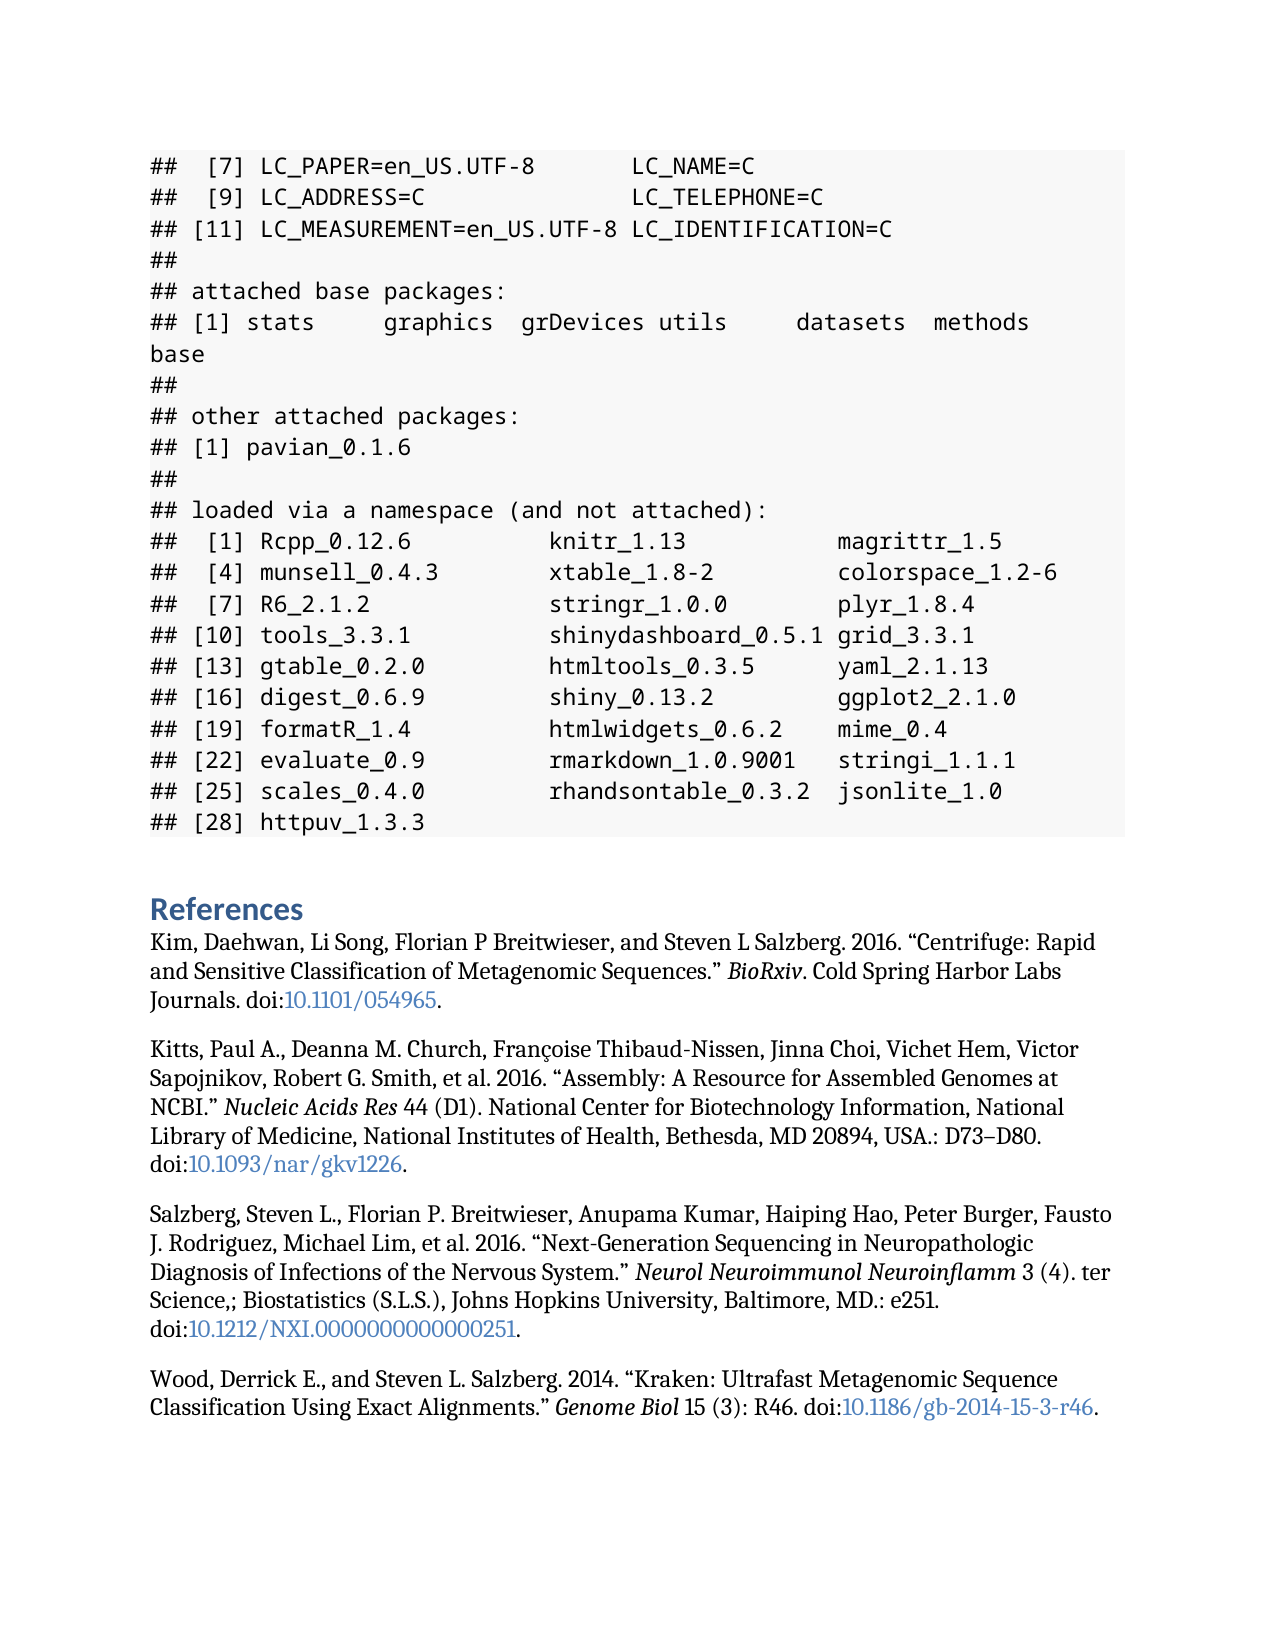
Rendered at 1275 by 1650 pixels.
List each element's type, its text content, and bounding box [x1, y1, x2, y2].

subtitle References [150, 887, 1125, 928]
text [150, 150, 1125, 837]
text Kim, Daehwan, Li Song, Florian P Breitwieser, and Steven L Salzberg. 2016. “Centrifuge: Rapid and Sensitive Classification of Metagenomic Sequences.” BioRxiv. Cold Spring Harbor Labs Journals. doi:10.1101/054965. [150, 928, 1125, 1014]
text Kitts, Paul A., Deanna M. Church, Françoise Thibaud-Nissen, Jinna Choi, Vichet Hem, Victor Sapojnikov, Robert G. Smith, et al. 2016. “Assembly: A Resource for Assembled Genomes at NCBI.” Nucleic Acids Res 44 (D1). National Center for Biotechnology Information, National Library of Medicine, National Institutes of Health, Bethesda, MD 20894, USA.: D73–D80. doi:10.1093/nar/gkv1226. [150, 1035, 1125, 1179]
text Wood, Derrick E., and Steven L. Salzberg. 2014. “Kraken: Ultrafast Metagenomic Sequence Classification Using Exact Alignments.” Genome Biol 15 (3): R46. doi:10.1186/gb-2014-15-3-r46. [150, 1364, 1125, 1422]
text Salzberg, Steven L., Florian P. Breitwieser, Anupama Kumar, Haiping Hao, Peter Burger, Fausto J. Rodriguez, Michael Lim, et al. 2016. “Next-Generation Sequencing in Neuropathologic Diagnosis of Infections of the Nervous System.” Neurol Neuroimmunol Neuroinflamm 3 (4). ter Science,; Biostatistics (S.L.S.), Johns Hopkins University, Baltimore, MD.: e251. doi:10.1212/NXI.0000000000000251. [150, 1200, 1125, 1344]
